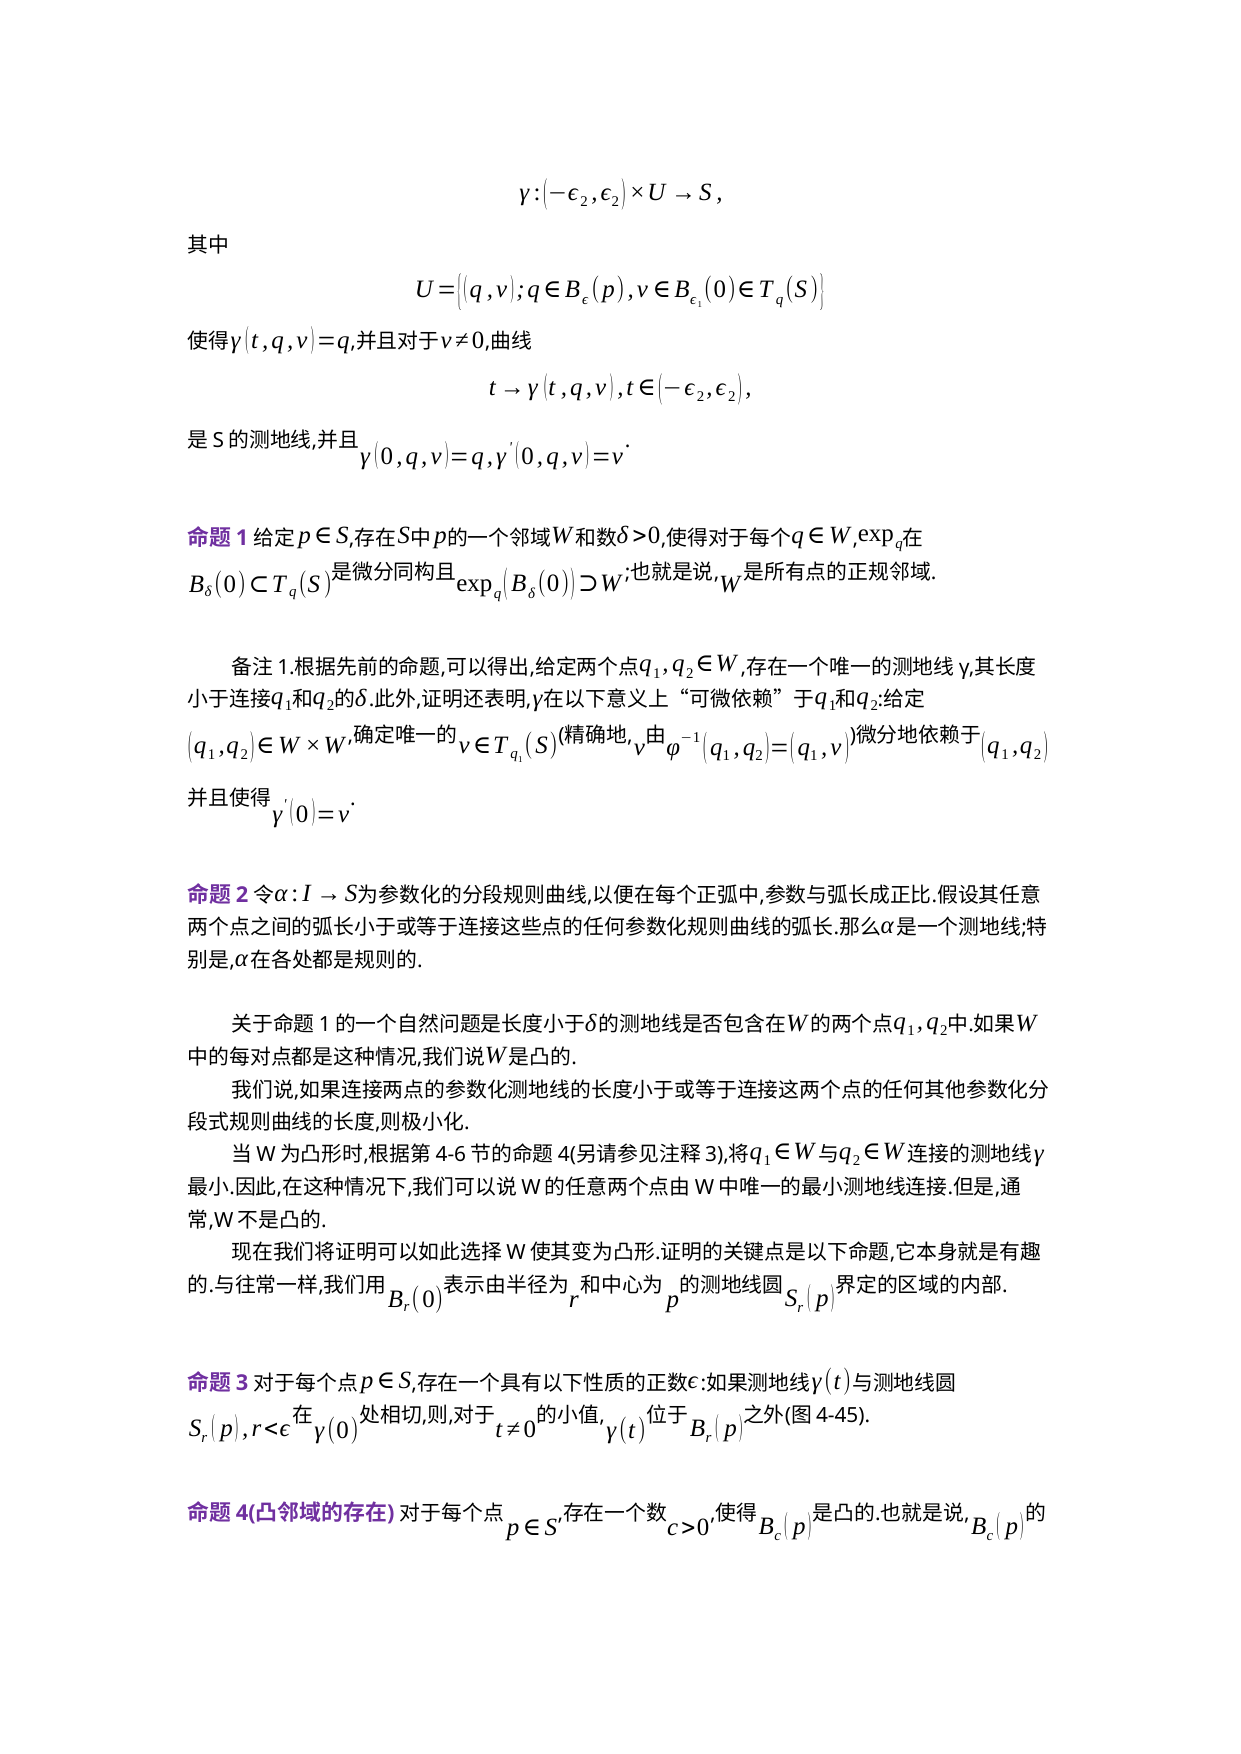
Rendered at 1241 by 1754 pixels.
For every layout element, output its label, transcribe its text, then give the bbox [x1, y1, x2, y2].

text 关于命题1的一个自然问题是长度小于的测地线是否包含在的两个点中.如果中的每对点都是这种情况,我们说是凸的. [187, 1007, 1053, 1072]
text 其中 [187, 227, 1053, 259]
text 现在我们将证明可以如此选择W使其变为凸形.证明的关键点是以下命题,它本身就是有趣的.与往常一样,我们用表示由半径为和中心为的测地线圆界定的区域的内部. [187, 1234, 1053, 1332]
text 备注1.根据先前的命题,可以得出,给定两个点,存在一个唯一的测地线γ,其长度小于连接和的.此外,证明还表明,在以下意义上“可微依赖”于和:给定,确定唯一的(精确地,由)微分地依赖于并且使得. [187, 649, 1053, 844]
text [187, 1494, 1053, 1559]
text 命题3 对于每个点,存在一个具有以下性质的正数:如果测地线与测地线圆在处相切,则,对于的小值,位于之外(图4-45). [187, 1364, 1053, 1462]
text 是S的测地线,并且. [187, 422, 1053, 487]
text 使得,并且对于,曲线 [187, 324, 1053, 357]
text 命题2 令为参数化的分段规则曲线,以便在每个正弧中,参数与弧长成正比.假设其任意两个点之间的弧长小于或等于连接这些点的任何参数化规则曲线的弧长.那么是一个测地线;特别是,在各处都是规则的. [187, 877, 1053, 974]
text 我们说,如果连接两点的参数化测地线的长度小于或等于连接这两个点的任何其他参数化分段式规则曲线的长度,则极小化. [187, 1072, 1053, 1137]
text 当W为凸形时,根据第4-6节的命题4(另请参见注释3),将与连接的测地线最小.因此,在这种情况下,我们可以说W的任意两个点由W中唯一的最小测地线连接.但是,通常,W不是凸的. [187, 1137, 1053, 1234]
text 命题1 给定,存在中的一个邻域和数,使得对于每个,在是微分同构且;也就是说,是所有点的正规邻域. [187, 519, 1053, 617]
